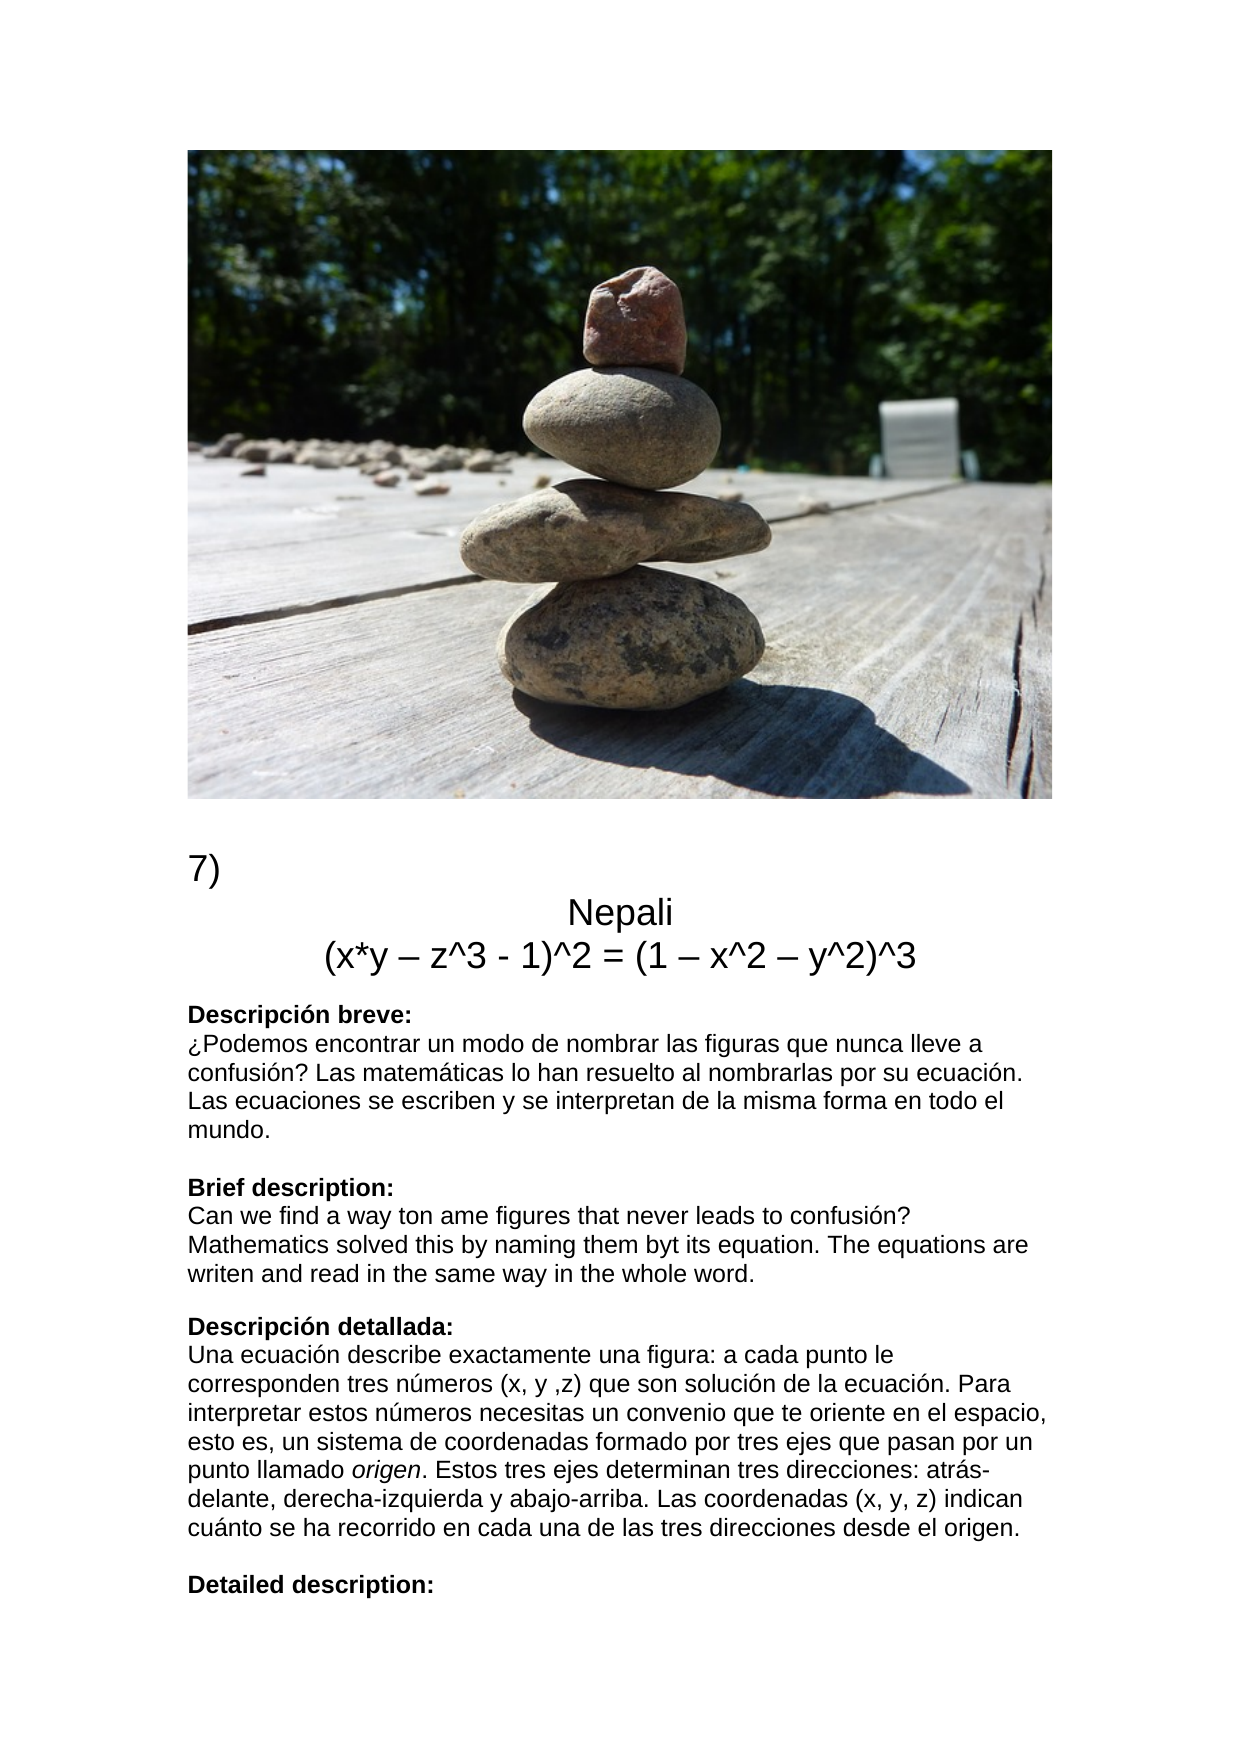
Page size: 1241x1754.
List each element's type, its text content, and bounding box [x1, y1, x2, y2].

text Nepali [187, 890, 1053, 933]
picture [187, 150, 1053, 799]
text 7) [187, 799, 1053, 890]
text Can we find a way ton ame figures that never leads to confusión? Mathematics solved this by naming them byt its equation. The equations are writen and read in the same way in the whole word. Descripción detallada: Una ecuación describe exactamente una figura: a cada punto le corresponden tres números (x, y ,z) que son solución de la ecuación. Para interpretar estos números necesitas un convenio que te oriente en el espacio, esto es, un sistema de coordenadas formado por tres ejes que pasan por un punto llamado origen. Estos tres ejes determinan tres direcciones: atrás-delante, derecha-izquierda y abajo-arriba. Las coordenadas (x, y, z) indican cuánto se ha recorrido en cada una de las tres direcciones desde el origen. [187, 1201, 1053, 1570]
text Detailed description: [187, 1570, 1053, 1599]
text (x*y – z^3 - 1)^2 = (1 – x^2 – y^2)^3 [187, 933, 1053, 976]
text Descripción breve: ¿Podemos encontrar un modo de nombrar las figuras que nunca lleve a confusión? Las matemáticas lo han resuelto al nombrarlas por su ecuación. Las ecuaciones se escriben y se interpretan de la misma forma en todo el mundo. [187, 976, 1053, 1172]
text Brief description: [187, 1172, 1053, 1201]
